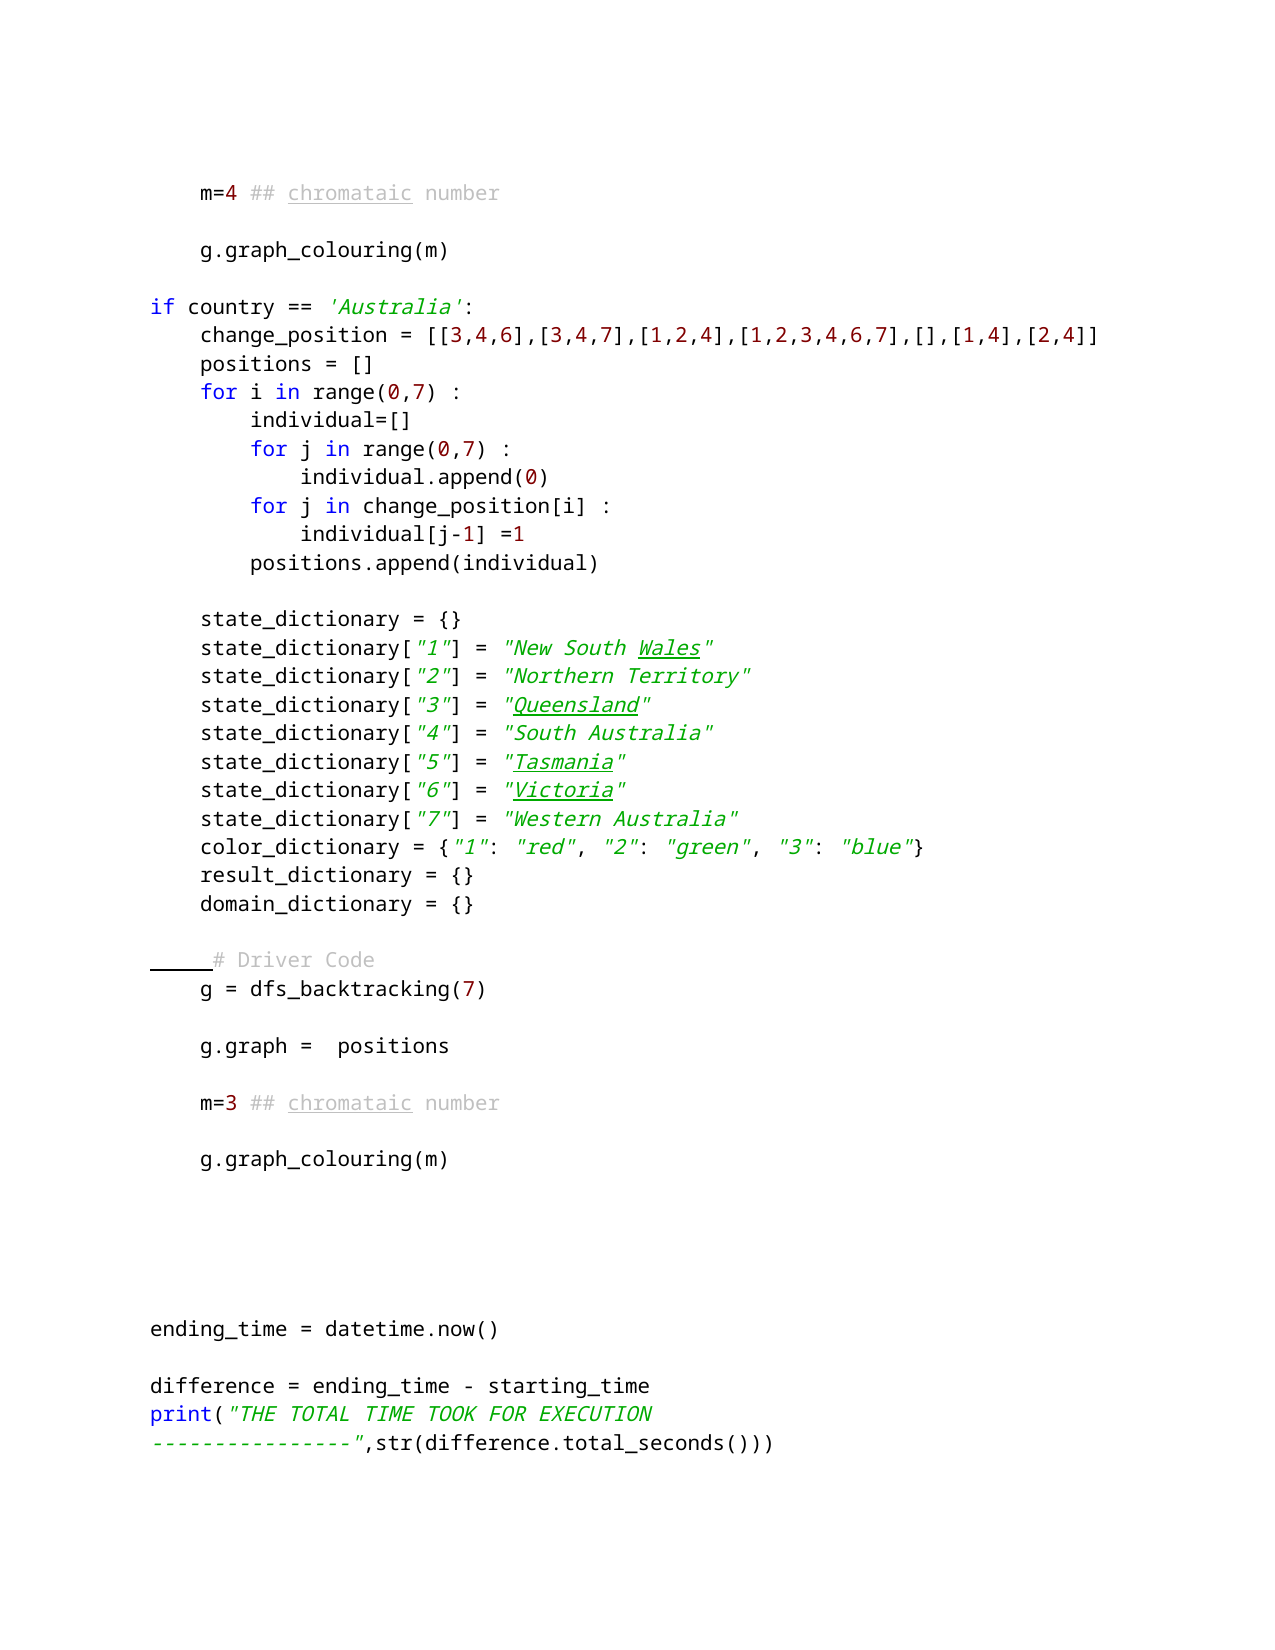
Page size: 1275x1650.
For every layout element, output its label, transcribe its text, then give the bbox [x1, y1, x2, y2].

text state_dictionary["2"] = "Northern Territory" [150, 661, 1125, 690]
text positions = [] [150, 349, 1125, 377]
text domain_dictionary = {} [150, 889, 1125, 917]
text positions.append(individual) [150, 548, 1125, 576]
text individual[j-1] =1 [150, 519, 1125, 548]
text state_dictionary = {} [150, 604, 1125, 633]
text state_dictionary["5"] = "Tasmania" [150, 747, 1125, 775]
text result_dictionary = {} [150, 861, 1125, 889]
text g.graph_colouring(m) [150, 1144, 1125, 1173]
text color_dictionary = {"1": "red", "2": "green", "3": "blue"} [150, 832, 1125, 861]
text g.graph = positions [150, 1031, 1125, 1059]
text state_dictionary["6"] = "Victoria" [150, 775, 1125, 804]
text for j in change_position[i] : [150, 491, 1125, 519]
text state_dictionary["7"] = "Western Australia" [150, 804, 1125, 832]
text if country == 'Australia': [150, 292, 1125, 320]
text for i in range(0,7) : [150, 377, 1125, 406]
text state_dictionary["3"] = "Queensland" [150, 690, 1125, 718]
text m=4 ## chromataic number [150, 178, 1125, 207]
text individual.append(0) [150, 462, 1125, 491]
text change_position = [[3,4,6],[3,4,7],[1,2,4],[1,2,3,4,6,7],[],[1,4],[2,4]] [150, 320, 1125, 349]
text for j in range(0,7) : [150, 434, 1125, 462]
text g = dfs_backtracking(7) [150, 974, 1125, 1002]
text difference = ending_time - starting_time [150, 1371, 1125, 1399]
text g.graph_colouring(m) [150, 235, 1125, 264]
text individual=[] [150, 406, 1125, 434]
text state_dictionary["1"] = "New South Wales" [150, 633, 1125, 661]
text # Driver Code [150, 945, 1125, 974]
text print("THE TOTAL TIME TOOK FOR EXECUTION ----------------",str(difference.total_seconds())) [150, 1399, 1125, 1456]
text m=3 ## chromataic number [150, 1088, 1125, 1116]
text state_dictionary["4"] = "South Australia" [150, 718, 1125, 747]
text ending_time = datetime.now() [150, 1314, 1125, 1343]
